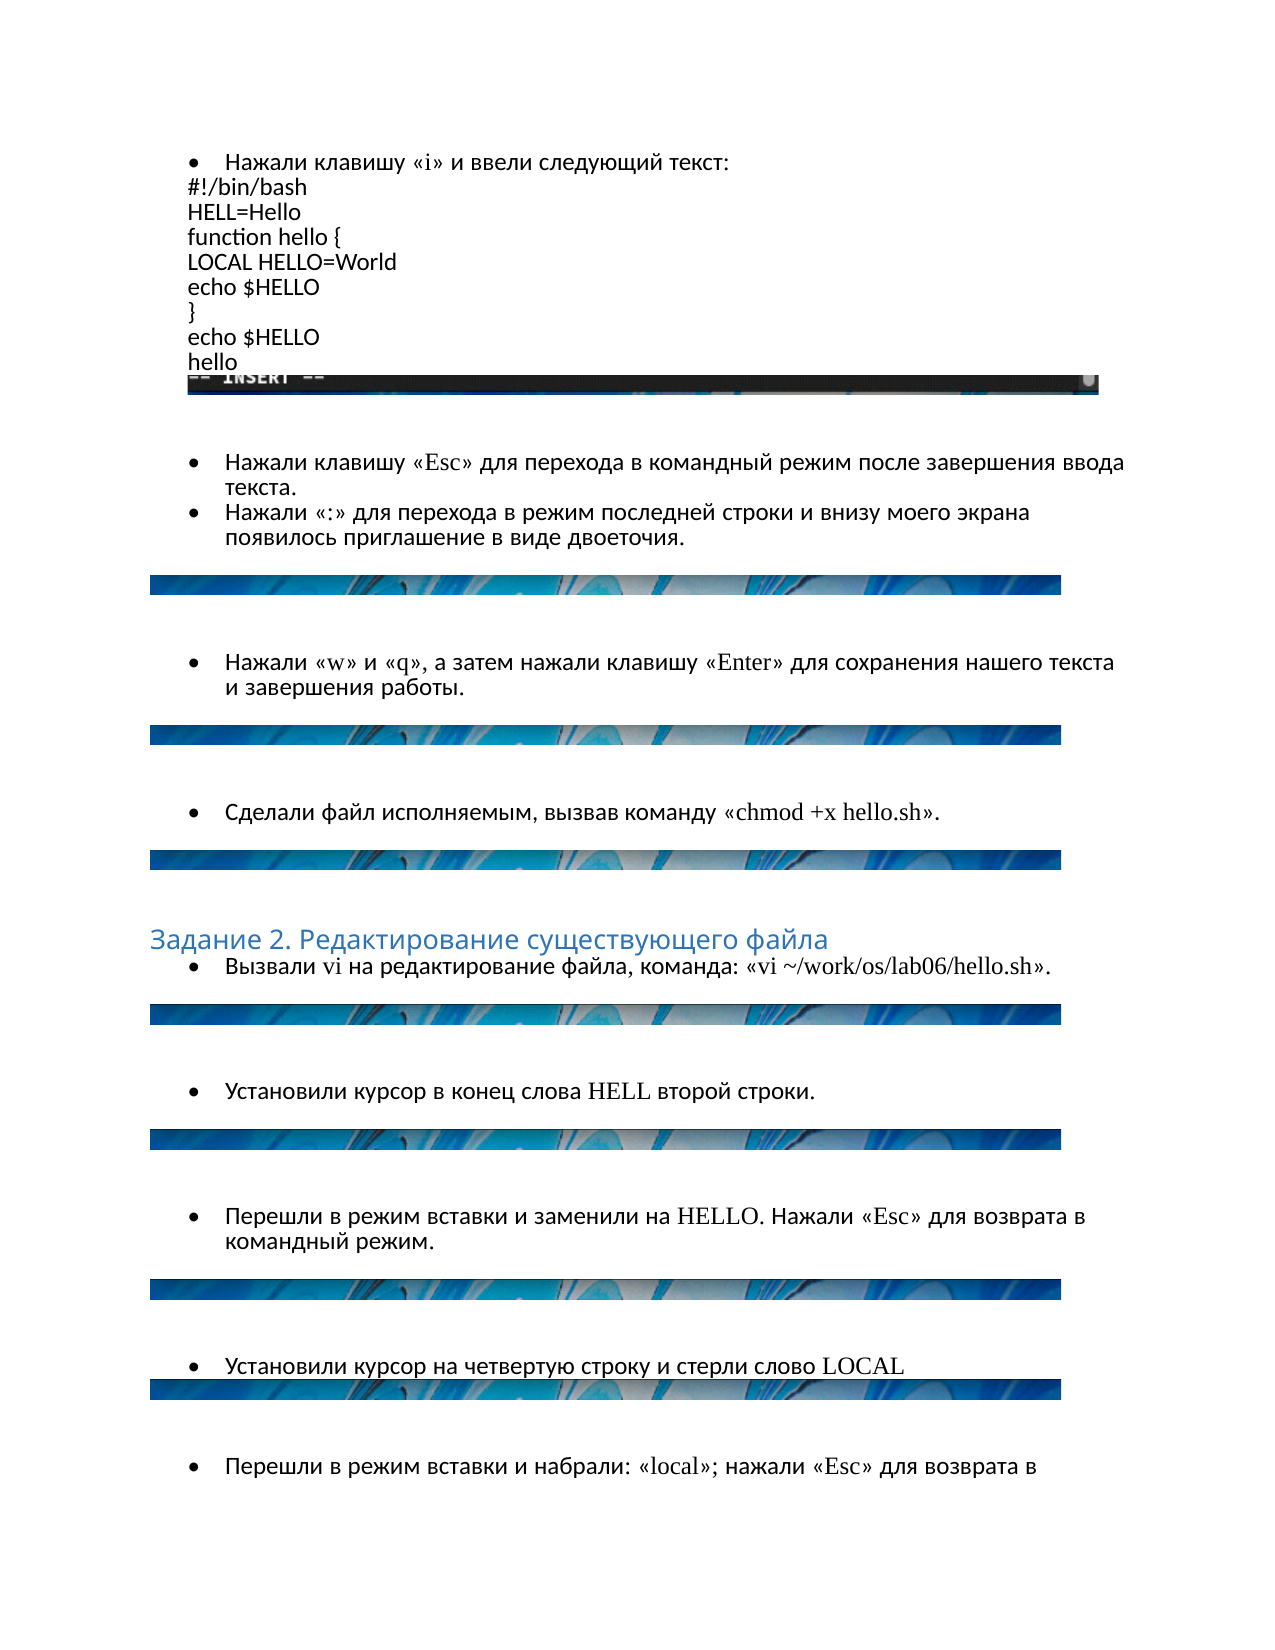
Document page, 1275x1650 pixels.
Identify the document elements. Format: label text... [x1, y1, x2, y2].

list Вызвали vi на редактирование файла, команда: «vi ~/work/os/lab06/hello.sh». [187, 954, 1125, 979]
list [187, 1454, 1125, 1479]
list Перешли в режим вставки и заменили на HELLO. Нажали «Esc» для возврата в командный режим. [187, 1204, 1125, 1254]
list Нажали «:» для перехода в режим последней строки и внизу моего экрана появилось приглашение в виде двоеточия. [187, 500, 1125, 550]
text } [187, 300, 1125, 325]
text #!/bin/bash [187, 175, 1125, 200]
text HELL=Hello [187, 200, 1125, 225]
text LOCAL HELLO=World [187, 250, 1125, 275]
list Установили курсор на четвертую строку и стерли слово LOCAL [187, 1354, 1125, 1379]
list Нажали «w» и «q», а затем нажали клавишу «Enter» для сохранения нашего текста и завершения работы. [187, 650, 1125, 700]
text Задание 2. Редактирование существующего файла [756, 929, 1125, 954]
list Нажали клавишу «Esc» для перехода в командный режим после завершения ввода текста. [187, 450, 1125, 500]
list Установили курсор в конец слова HELL второй строки. [187, 1079, 1125, 1104]
text echo $HELLO [187, 325, 1125, 350]
list Нажали клавишу «i» и ввели следующий текст: [187, 150, 1125, 175]
text hello [187, 350, 1125, 375]
list Сделали файл исполняемым, вызвав команду «chmod +x hello.sh». [187, 800, 1125, 825]
text function hello { [187, 225, 1125, 250]
text Задание 2. Редактирование существующего файла [150, 929, 754, 954]
text echo $HELLO [187, 275, 1125, 300]
